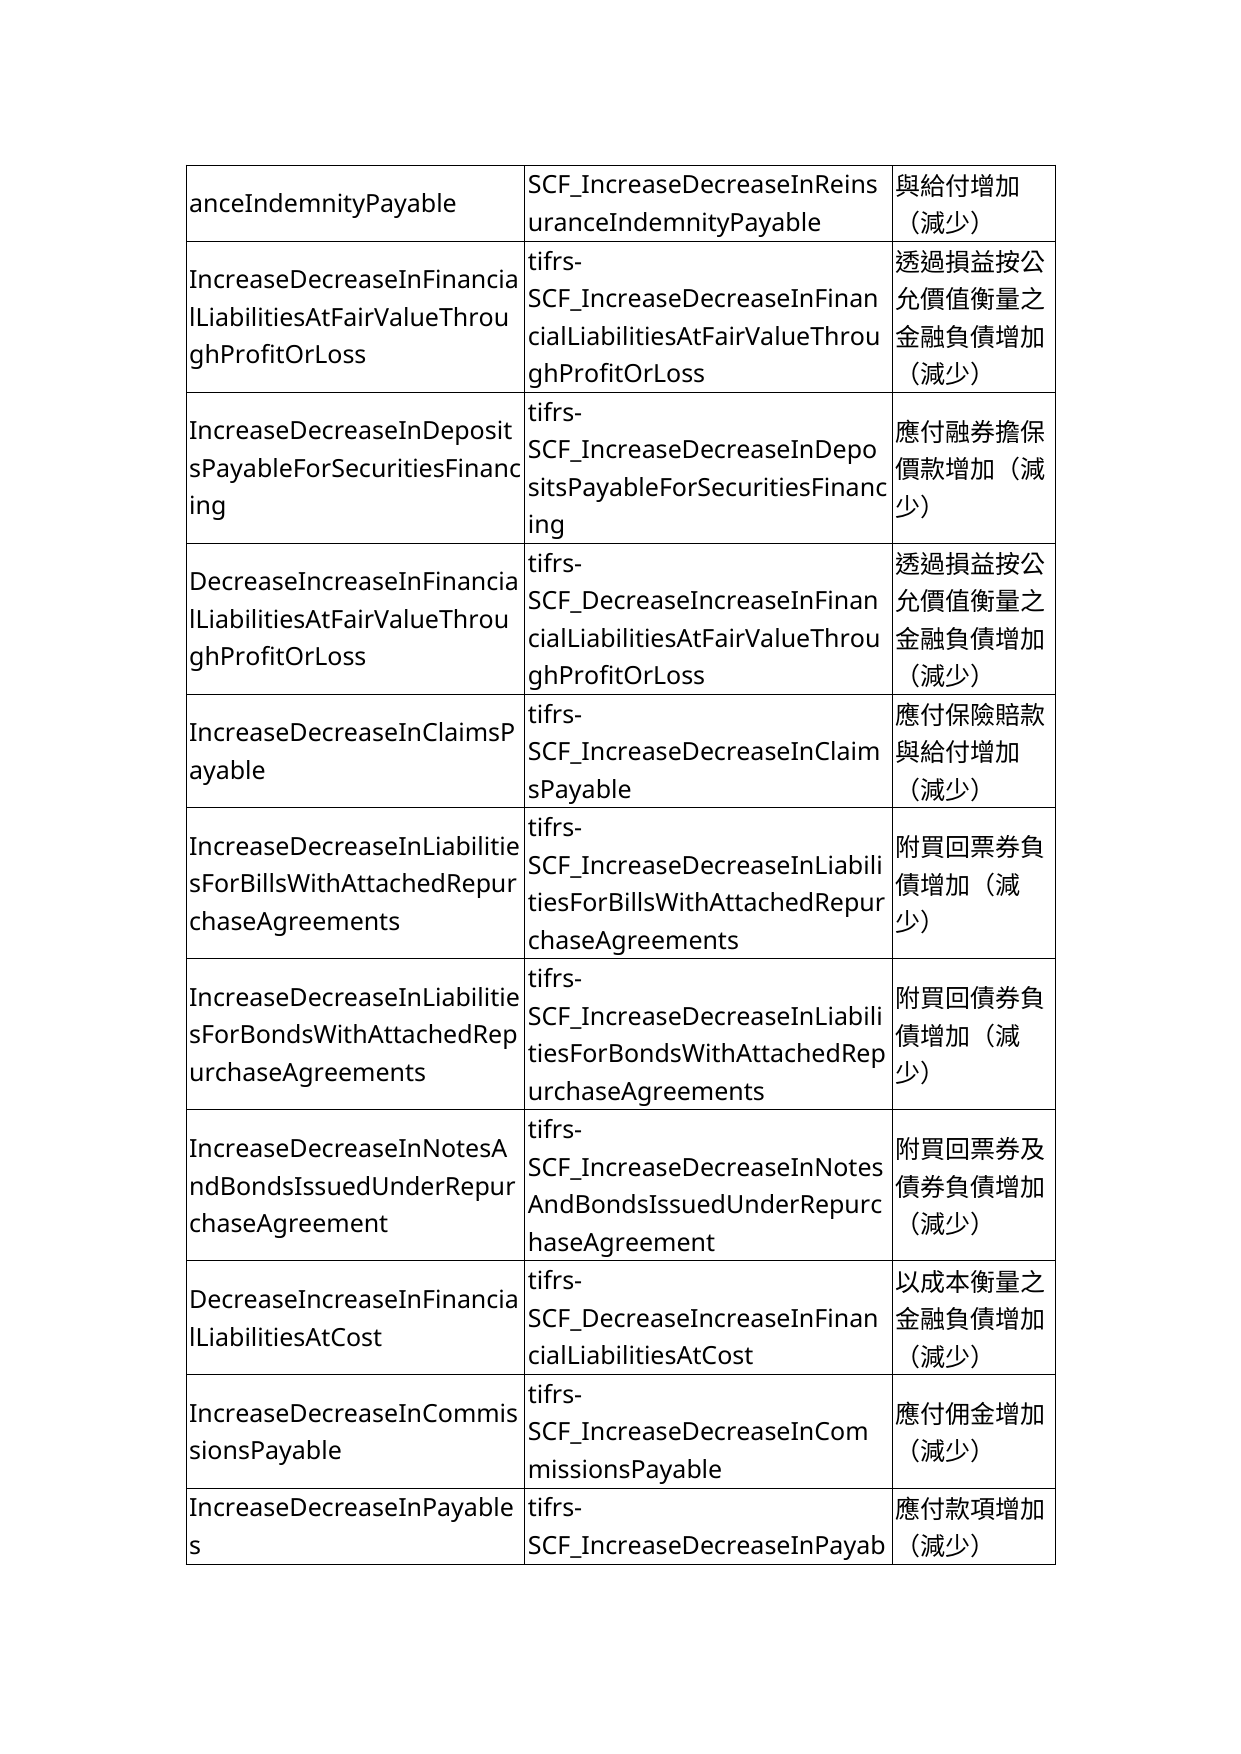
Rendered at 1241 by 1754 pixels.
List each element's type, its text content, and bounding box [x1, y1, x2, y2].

table_cell 附買回債券負債增加（減少） [893, 959, 1055, 1109]
table_cell 附買回票券及債券負債增加（減少） [893, 1110, 1055, 1260]
table_cell IncreaseDecreaseInFinancialLiabilitiesAtFairValueThroughProfitOrLoss [187, 242, 524, 392]
table_cell IncreaseDecreaseInCommissionsPayable [187, 1375, 524, 1487]
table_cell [187, 166, 524, 241]
table_cell IncreaseDecreaseInClaimsPayable [187, 695, 524, 807]
table_cell DecreaseIncreaseInFinancialLiabilitiesAtFairValueThroughProfitOrLoss [187, 544, 524, 694]
table_cell tifrs-SCF_IncreaseDecreaseInFinancialLiabilitiesAtFairValueThroughProfitOrLoss [525, 242, 892, 392]
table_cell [187, 1489, 524, 1563]
table_cell 應付佣金增加（減少） [893, 1375, 1055, 1487]
table_cell 透過損益按公允價值衡量之金融負債增加（減少） [893, 544, 1055, 694]
table_cell tifrs-SCF_IncreaseDecreaseInClaimsPayable [525, 695, 892, 807]
table_cell IncreaseDecreaseInDepositsPayableForSecuritiesFinancing [187, 393, 524, 543]
table_cell 應付融券擔保價款增加（減少） [893, 393, 1055, 543]
table_cell IncreaseDecreaseInNotesAndBondsIssuedUnderRepurchaseAgreement [187, 1110, 524, 1260]
table_cell tifrs-SCF_IncreaseDecreaseInCommissionsPayable [525, 1375, 892, 1487]
table_cell tifrs-SCF_IncreaseDecreaseInNotesAndBondsIssuedUnderRepurchaseAgreement [525, 1110, 892, 1260]
table_cell 應付再保賠款與給付增加（減少） [893, 166, 1055, 241]
table_cell 透過損益按公允價值衡量之金融負債增加（減少） [893, 242, 1055, 392]
table_cell DecreaseIncreaseInFinancialLiabilitiesAtCost [187, 1261, 524, 1374]
table_cell tifrs-SCF_IncreaseDecreaseInDepositsPayableForSecuritiesFinancing [525, 393, 892, 543]
table_cell tifrs-SCF_DecreaseIncreaseInFinancialLiabilitiesAtCost [525, 1261, 892, 1374]
table_cell 以成本衡量之金融負債增加（減少） [893, 1261, 1055, 1374]
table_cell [525, 166, 892, 241]
table_cell tifrs-SCF_IncreaseDecreaseInLiabilitiesForBillsWithAttachedRepurchaseAgreements [525, 808, 892, 958]
table_cell 應付款項增加（減少） [893, 1489, 1055, 1563]
table_cell IncreaseDecreaseInLiabilitiesForBillsWithAttachedRepurchaseAgreements [187, 808, 524, 958]
table_cell 應付保險賠款與給付增加（減少） [893, 695, 1055, 807]
table_cell 附買回票券負債增加（減少） [893, 808, 1055, 958]
table_cell tifrs-SCF_DecreaseIncreaseInFinancialLiabilitiesAtFairValueThroughProfitOrLoss [525, 544, 892, 694]
table_cell tifrs-SCF_IncreaseDecreaseInLiabilitiesForBondsWithAttachedRepurchaseAgreements [525, 959, 892, 1109]
table_cell IncreaseDecreaseInLiabilitiesForBondsWithAttachedRepurchaseAgreements [187, 959, 524, 1109]
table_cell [525, 1489, 892, 1563]
